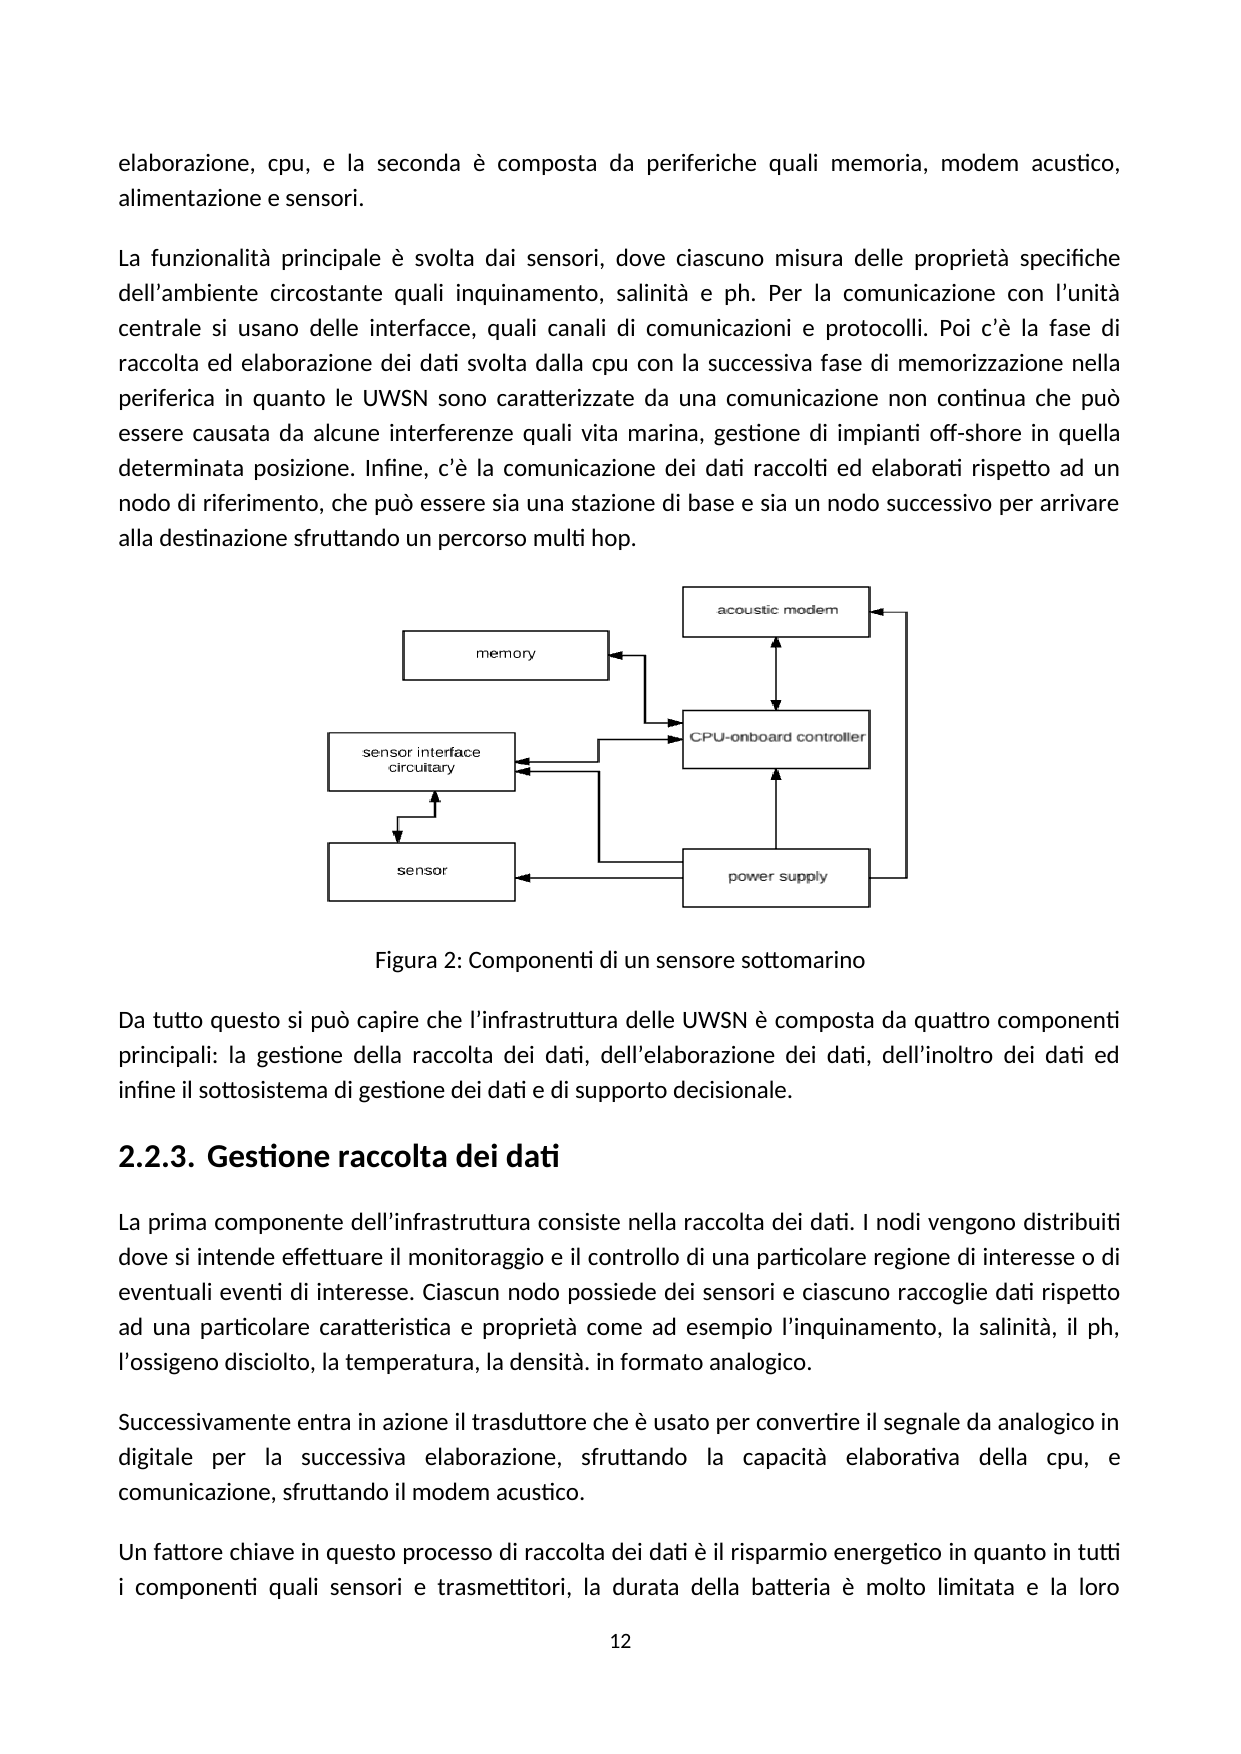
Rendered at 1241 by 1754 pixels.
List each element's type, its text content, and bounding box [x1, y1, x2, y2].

text Successivamente entra in azione il trasduttore che è usato per convertire il segnale da analogico in digitale per la successiva elaborazione, sfruttando la capacità elaborativa della cpu, e comunicazione, sfruttando il modem acustico. [118, 1406, 1122, 1507]
text La prima componente dell’infrastruttura consiste nella raccolta dei dati. I nodi vengono distribuiti dove si intende effettuare il monitoraggio e il controllo di una particolare regione di interesse o di eventuali eventi di interesse. Ciascun nodo possiede dei sensori e ciascuno raccoglie dati rispetto ad una particolare caratteristica e proprietà come ad esempio l’inquinamento, la salinità, il ph, l’ossigeno disciolto, la temperatura, la densità. in formato analogico. [118, 1206, 1122, 1377]
text Da tutto questo si può capire che l’infrastruttura delle UWSN è composta da quattro componenti principali: la gestione della raccolta dei dati, dell’elaborazione dei dati, dell’inoltro dei dati ed infine il sottosistema di gestione dei dati e di supporto decisionale. [118, 1004, 1122, 1105]
text La funzionalità principale è svolta dai sensori, dove ciascuno misura delle proprietà specifiche dell’ambiente circostante quali inquinamento, salinità e ph. Per la comunicazione con l’unità centrale si usano delle interfacce, quali canali di comunicazioni e protocolli. Poi c’è la fase di raccolta ed elaborazione dei dati svolta dalla cpu con la successiva fase di memorizzazione nella periferica in quanto le UWSN sono caratterizzate da una comunicazione non continua che può essere causata da alcune interferenze quali vita marina, gestione di impianti off-shore in quella determinata posizione. Infine, c’è la comunicazione dei dati raccolti ed elaborati rispetto ad un nodo di riferimento, che può essere sia una stazione di base e sia un nodo successivo per arrivare alla destinazione sfruttando un percorso multi hop. [118, 243, 1122, 553]
list Gestione raccolta dei dati [118, 1134, 1122, 1175]
text Figura 2: Componenti di un sensore sottomarino [118, 944, 1122, 975]
